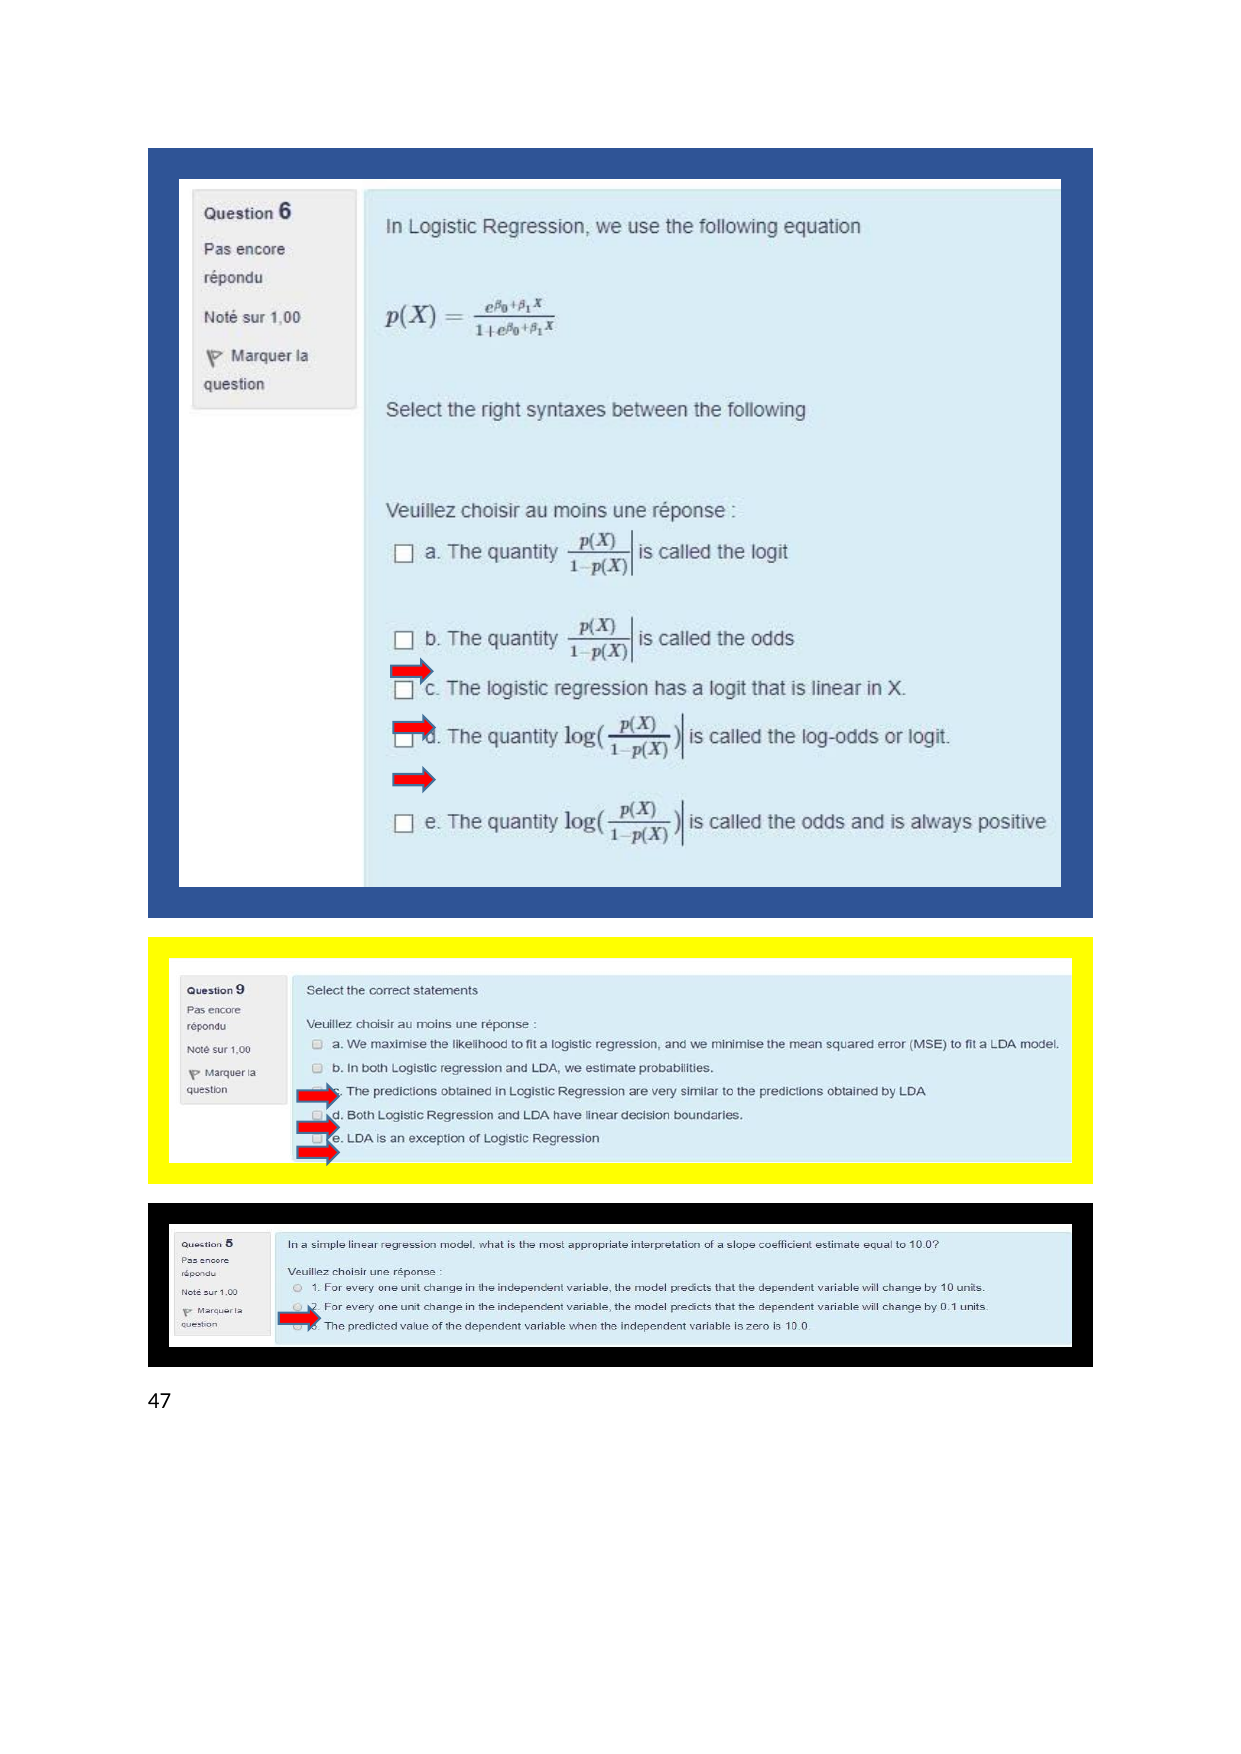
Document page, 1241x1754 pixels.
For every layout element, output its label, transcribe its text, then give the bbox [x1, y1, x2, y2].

picture [169, 1224, 1072, 1347]
picture [179, 179, 1061, 887]
text 47 [148, 1386, 1093, 1414]
picture [169, 958, 1072, 1163]
